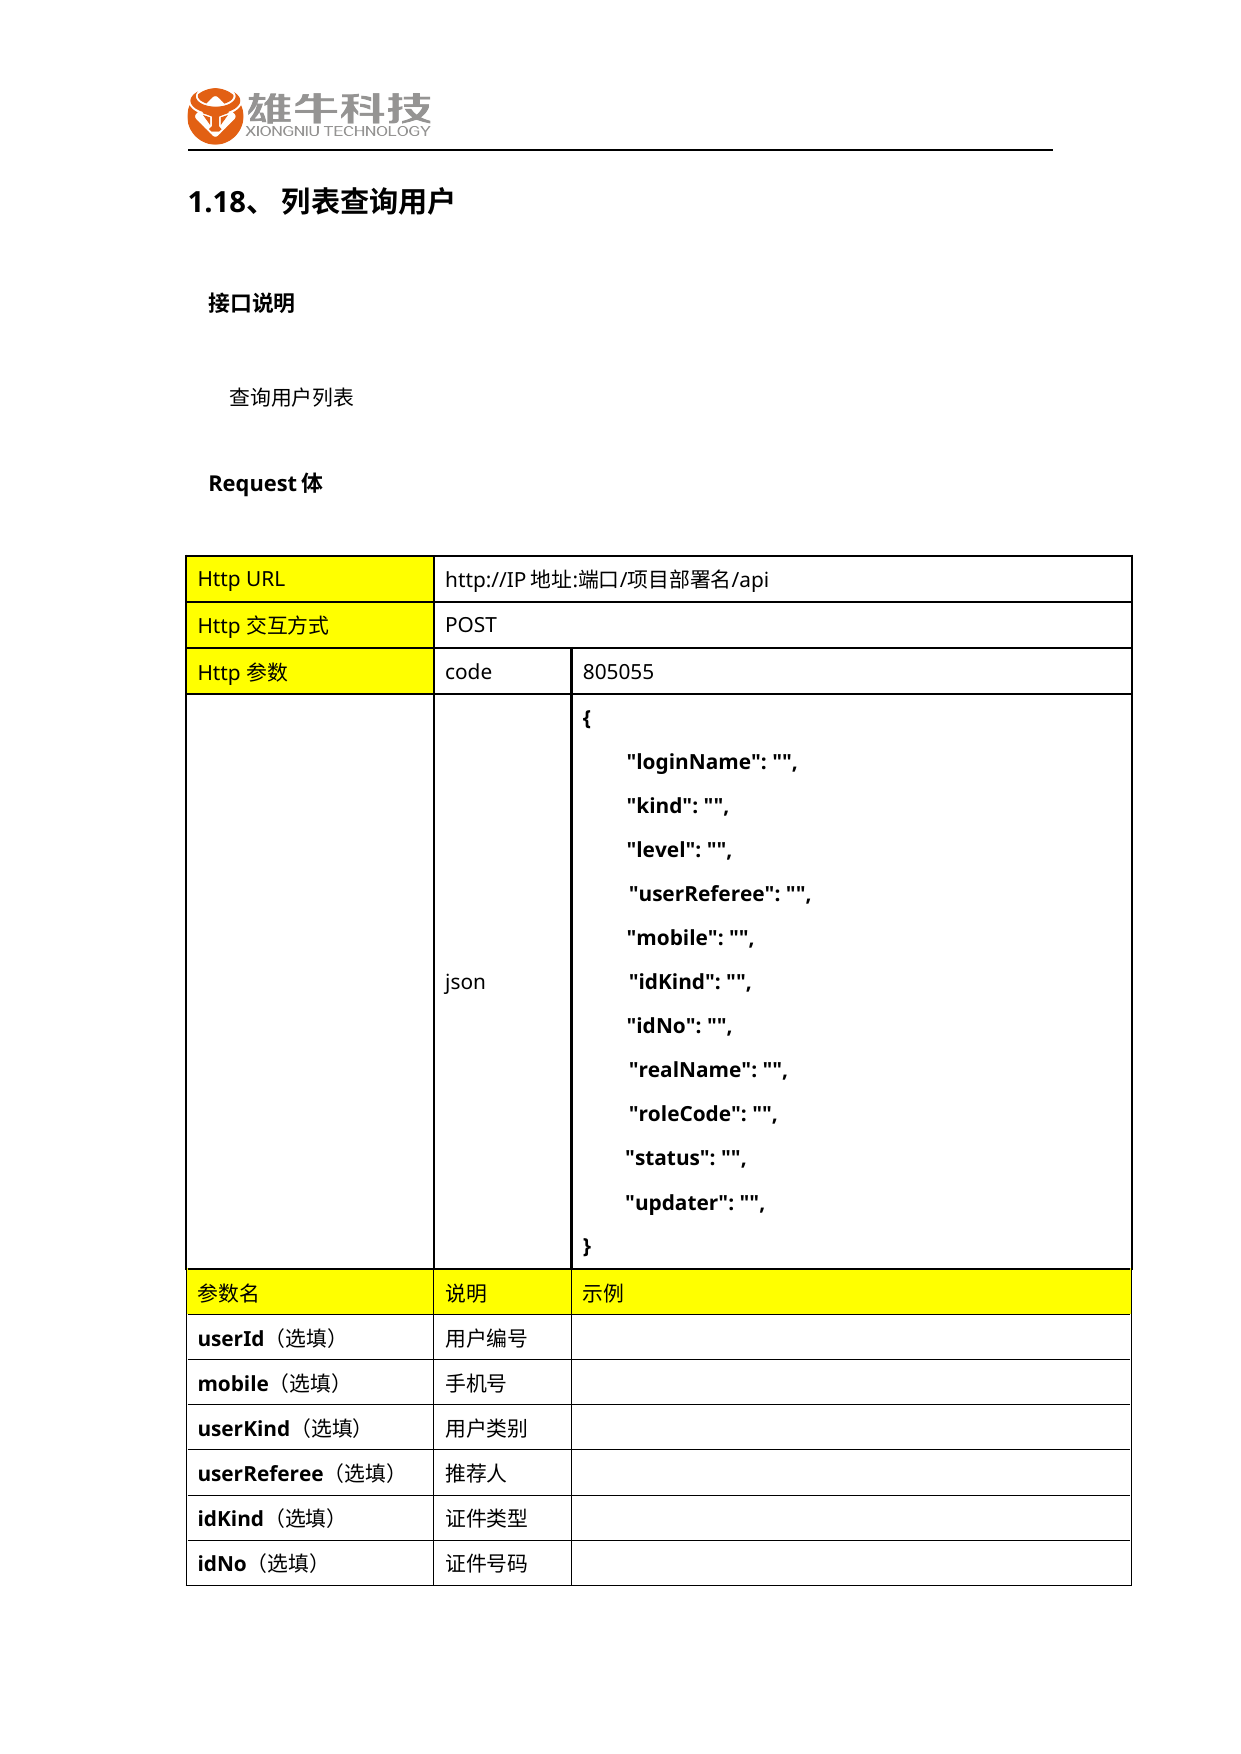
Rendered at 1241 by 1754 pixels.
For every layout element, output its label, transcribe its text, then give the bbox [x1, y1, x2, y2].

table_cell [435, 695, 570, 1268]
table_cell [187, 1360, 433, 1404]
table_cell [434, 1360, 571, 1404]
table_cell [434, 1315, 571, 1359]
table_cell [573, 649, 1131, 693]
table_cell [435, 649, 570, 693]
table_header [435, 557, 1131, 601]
subtitle 接口说明 [202, 280, 1053, 324]
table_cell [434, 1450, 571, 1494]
subtitle Request体 [202, 460, 1053, 504]
picture [187, 88, 433, 147]
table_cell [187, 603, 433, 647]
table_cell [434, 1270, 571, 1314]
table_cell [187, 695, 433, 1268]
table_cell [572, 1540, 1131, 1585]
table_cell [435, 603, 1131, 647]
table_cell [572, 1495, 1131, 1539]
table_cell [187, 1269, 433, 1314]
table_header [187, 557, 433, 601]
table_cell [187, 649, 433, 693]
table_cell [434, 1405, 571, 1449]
subtitle 列表查询用户 [187, 178, 1053, 222]
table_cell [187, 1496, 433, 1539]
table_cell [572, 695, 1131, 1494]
text 查询用户列表 [187, 374, 1053, 418]
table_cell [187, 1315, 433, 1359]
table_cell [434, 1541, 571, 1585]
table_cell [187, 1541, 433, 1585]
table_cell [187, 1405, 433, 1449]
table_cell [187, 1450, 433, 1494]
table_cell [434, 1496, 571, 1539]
